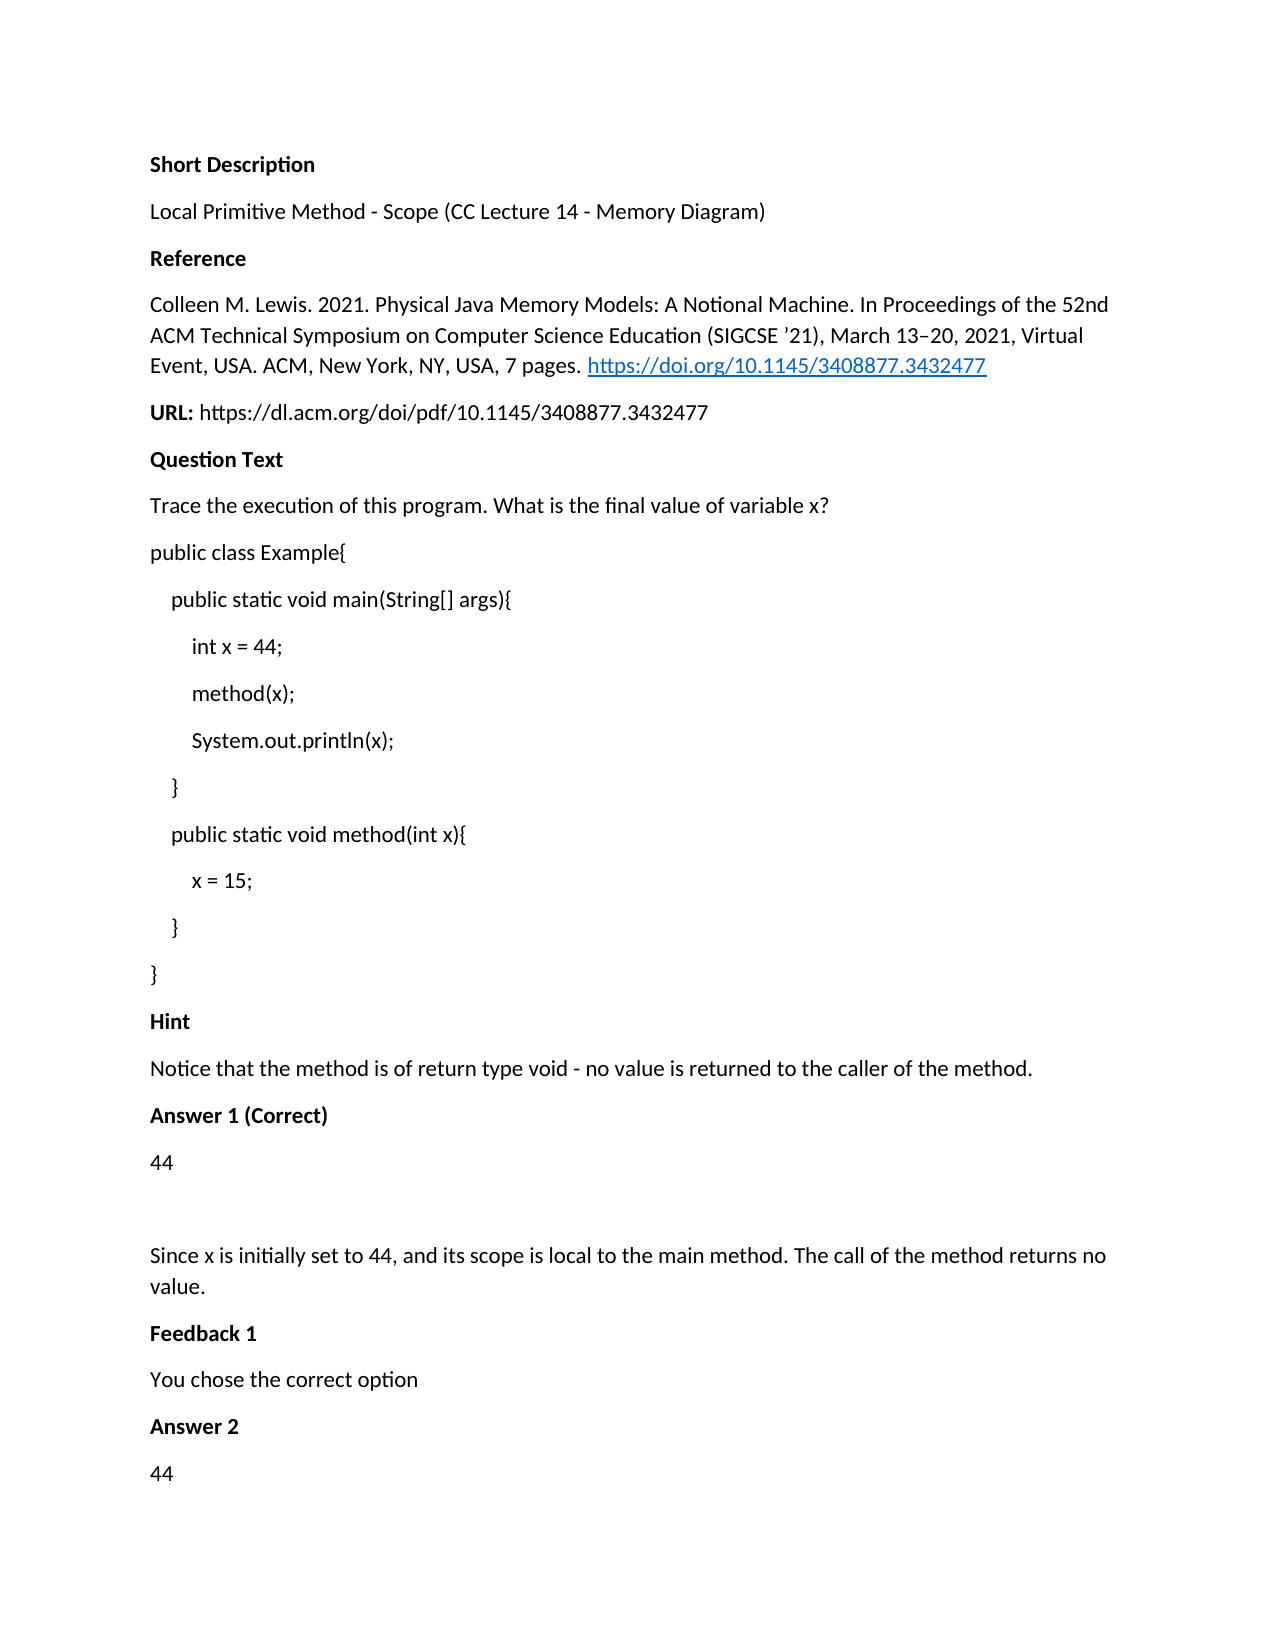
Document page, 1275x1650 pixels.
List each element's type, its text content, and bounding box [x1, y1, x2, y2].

text } [150, 913, 1125, 942]
text public class Example{ [150, 538, 1125, 567]
text Trace the execution of this program. What is the final value of variable x? [150, 492, 1125, 520]
text Feedback 1 [150, 1319, 1125, 1347]
text Hint [150, 1007, 1125, 1035]
text Colleen M. Lewis. 2021. Physical Java Memory Models: A Notional Machine. In Proceedings of the 52nd ACM Technical Symposium on Computer Science Education (SIGCSE ’21), March 13–20, 2021, Virtual Event, USA. ACM, New York, NY, USA, 7 pages. https://doi.org/10.1145/3408877.3432477 [150, 291, 1125, 379]
text Answer 1 (Correct) [150, 1101, 1125, 1129]
text Notice that the method is of return type void - no value is returned to the caller of the method. [150, 1054, 1125, 1082]
text method(x); [150, 679, 1125, 707]
text public static void method(int x){ [150, 820, 1125, 848]
text Local Primitive Method - Scope (CC Lecture 14 - Memory Diagram) [150, 197, 1125, 225]
text Reference [150, 244, 1125, 272]
text 44 [150, 1459, 1125, 1487]
text public static void main(String[] args){ [150, 585, 1125, 613]
text System.out.println(x); [150, 726, 1125, 754]
text You chose the correct option [150, 1366, 1125, 1394]
text } [150, 773, 1125, 801]
text Question Text [150, 445, 1125, 473]
text URL: https://dl.acm.org/doi/pdf/10.1145/3408877.3432477 [150, 398, 1125, 426]
text Since x is initially set to 44, and its scope is local to the main method. The call of the method returns no value. [150, 1242, 1125, 1300]
text Short Description [150, 150, 1125, 178]
text x = 15; [150, 867, 1125, 895]
text int x = 44; [150, 632, 1125, 660]
text Answer 2 [150, 1412, 1125, 1441]
text 44 [150, 1148, 1125, 1176]
text } [150, 960, 1125, 988]
